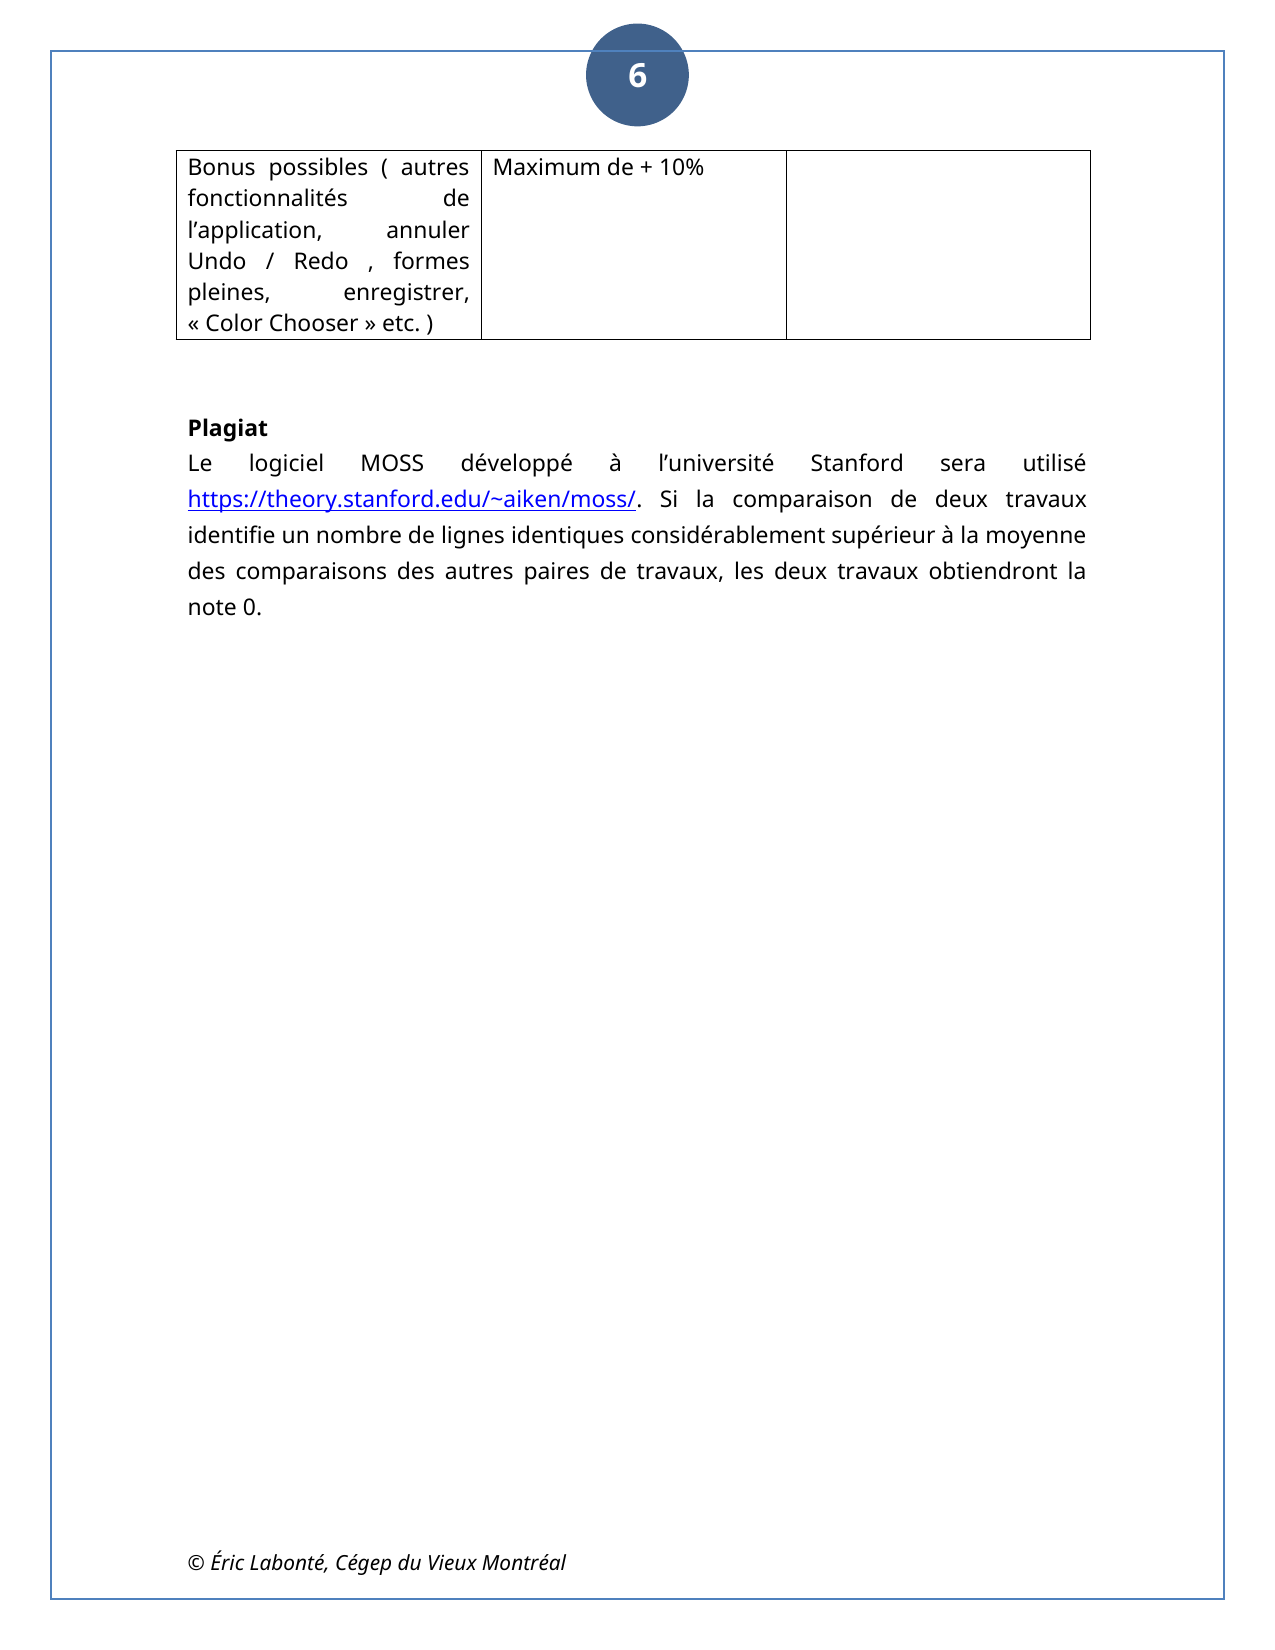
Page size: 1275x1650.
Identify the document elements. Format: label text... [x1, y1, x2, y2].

table_cell Bonus possibles ( autres fonctionnalités de l’application, annuler Undo / Redo , formes pleines, enregistrer, « Color Chooser » etc. ) [177, 151, 481, 338]
table_cell [787, 151, 1090, 338]
table_cell Maximum de + 10% [482, 151, 786, 338]
text Plagiat [187, 411, 1087, 443]
text Le logiciel MOSS développé à l’université Stanford sera utilisé https://theory.stanford.edu/~aiken/moss/. Si la comparaison de deux travaux identifie un nombre de lignes identiques considérablement supérieur à la moyenne des comparaisons des autres paires de travaux, les deux travaux obtiendront la note 0. [187, 447, 1087, 622]
